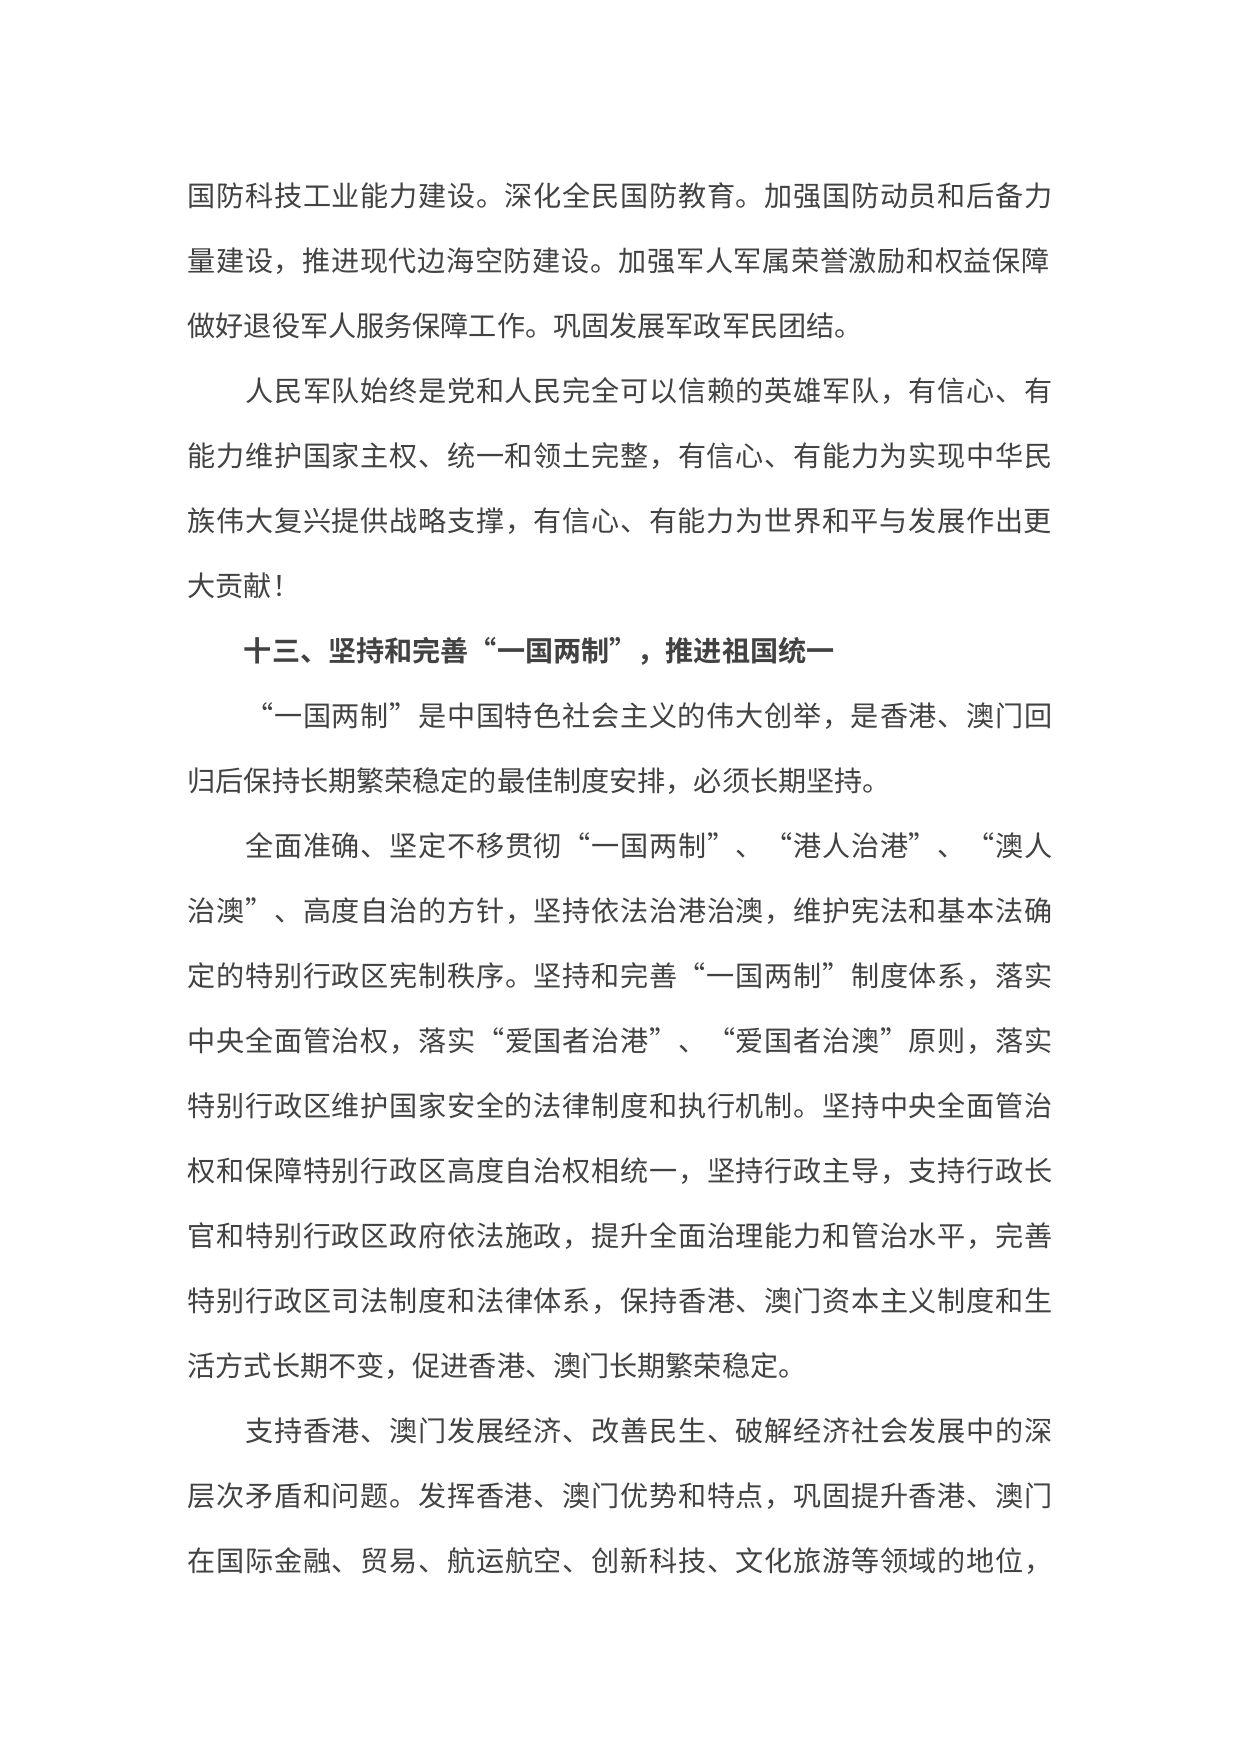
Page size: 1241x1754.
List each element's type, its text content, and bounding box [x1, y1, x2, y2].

text 十三、坚持和完善“一国两制”，推进祖国统一 [187, 617, 1053, 682]
text 全面准确、坚定不移贯彻“一国两制”、“港人治港”、“澳人治澳”、高度自治的方针，坚持依法治港治澳，维护宪法和基本法确定的特别行政区宪制秩序。坚持和完善“一国两制”制度体系，落实中央全面管治权，落实“爱国者治港”、“爱国者治澳”原则，落实特别行政区维护国家安全的法律制度和执行机制。坚持中央全面管治权和保障特别行政区高度自治权相统一，坚持行政主导，支持行政长官和特别行政区政府依法施政，提升全面治理能力和管治水平，完善特别行政区司法制度和法律体系，保持香港、澳门资本主义制度和生活方式长期不变，促进香港、澳门长期繁荣稳定。 [187, 812, 1053, 1397]
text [187, 162, 1053, 357]
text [187, 1397, 1053, 1592]
text 人民军队始终是党和人民完全可以信赖的英雄军队，有信心、有能力维护国家主权、统一和领土完整，有信心、有能力为实现中华民族伟大复兴提供战略支撑，有信心、有能力为世界和平与发展作出更大贡献！ [187, 357, 1053, 617]
text “一国两制”是中国特色社会主义的伟大创举，是香港、澳门回归后保持长期繁荣稳定的最佳制度安排，必须长期坚持。 [187, 682, 1053, 812]
